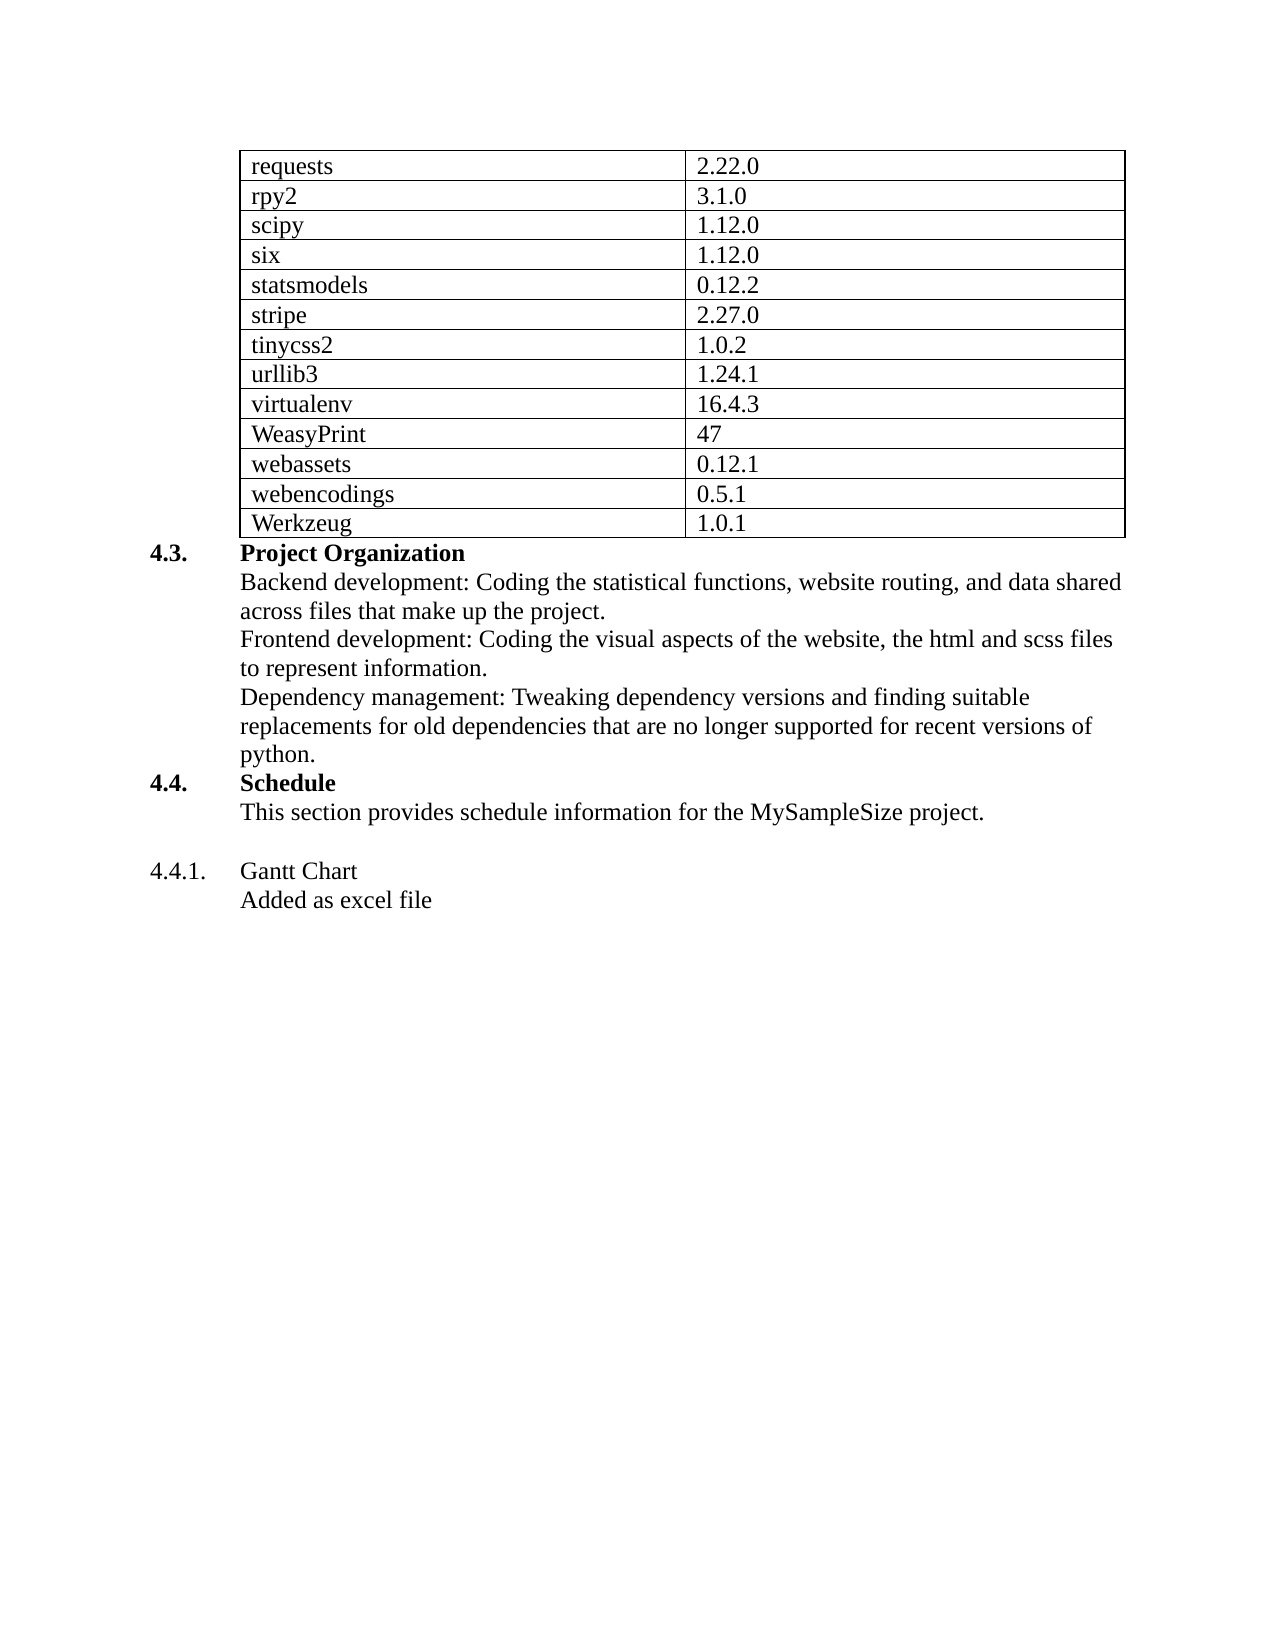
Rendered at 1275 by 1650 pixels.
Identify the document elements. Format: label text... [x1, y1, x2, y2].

table_cell 0.5.1 [686, 479, 1124, 507]
table_cell 0.12.2 [686, 270, 1124, 299]
table_cell requests [241, 151, 685, 180]
table_cell 16.4.3 [686, 389, 1124, 418]
table_cell tinycss2 [241, 330, 685, 358]
table_cell six [241, 240, 685, 269]
table_cell statsmodels [241, 270, 685, 299]
table_cell 0.12.1 [686, 449, 1124, 478]
table_cell urllib3 [241, 360, 685, 388]
list Schedule This section provides schedule information for the MySampleSize project. [150, 768, 1125, 856]
list Project Organization Backend development: Coding the statistical functions, website routing, and data shared across files that make up the project. Frontend development: Coding the visual aspects of the website, the html and scss files to represent information. Dependency management: Tweaking dependency versions and finding suitable replacements for old dependencies that are no longer supported for recent versions of python. [150, 538, 1125, 768]
table_cell 1.24.1 [686, 360, 1124, 388]
table_cell virtualenv [241, 389, 685, 418]
table_cell webassets [241, 449, 685, 478]
table_cell 2.22.0 [686, 151, 1124, 180]
table_cell 1.0.2 [686, 330, 1124, 358]
list Gantt Chart Added as excel file [150, 856, 1125, 973]
table_cell stripe [241, 300, 685, 329]
table_cell 3.1.0 [686, 181, 1124, 209]
table_cell 1.12.0 [686, 211, 1124, 239]
table_cell 1.0.1 [686, 509, 1124, 537]
table_cell 47 [686, 419, 1124, 448]
table_cell 1.12.0 [686, 240, 1124, 269]
table_cell webencodings [241, 479, 685, 507]
table_cell rpy2 [241, 181, 685, 209]
table_cell scipy [241, 211, 685, 239]
table_cell Werkzeug [241, 509, 685, 537]
table_cell 2.27.0 [686, 300, 1124, 329]
table_cell WeasyPrint [241, 419, 685, 448]
